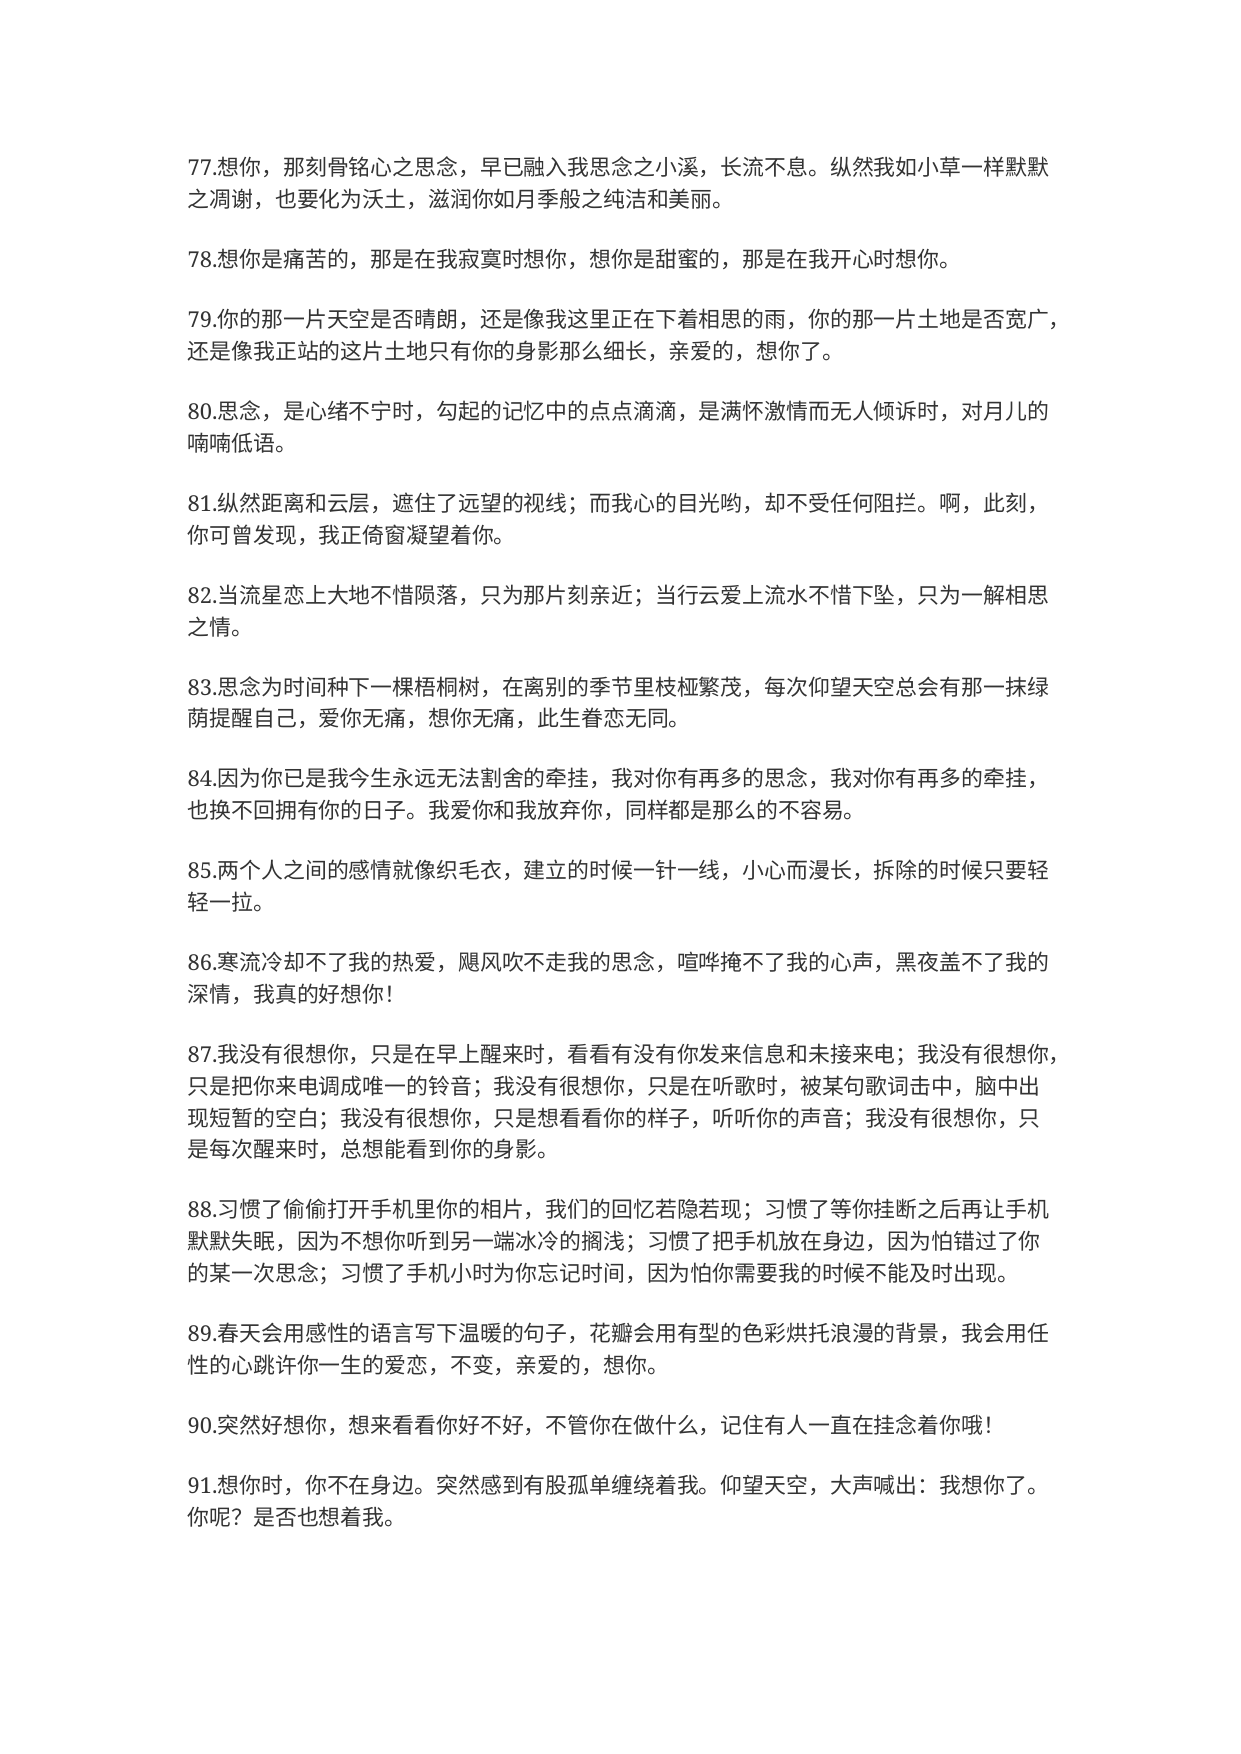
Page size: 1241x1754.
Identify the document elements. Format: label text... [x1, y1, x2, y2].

text 87.我没有很想你，只是在早上醒来时，看看有没有你发来信息和未接来电；我没有很想你，只是把你来电调成唯一的铃音；我没有很想你，只是在听歌时，被某句歌词击中，脑中出现短暂的空白；我没有很想你，只是想看看你的样子，听听你的声音；我没有很想你，只是每次醒来时，总想能看到你的身影。 [187, 1037, 1053, 1164]
text 80.思念，是心绪不宁时，勾起的记忆中的点点滴滴，是满怀激情而无人倾诉时，对月儿的喃喃低语。 [187, 394, 1053, 457]
text 79.你的那一片天空是否晴朗，还是像我这里正在下着相思的雨，你的那一片土地是否宽广，还是像我正站的这片土地只有你的身影那么细长，亲爱的，想你了。 [187, 302, 1053, 366]
text 77.想你，那刻骨铭心之思念，早已融入我思念之小溪，长流不息。纵然我如小草一样默默之凋谢，也要化为沃土，滋润你如月季般之纯洁和美丽。 [187, 150, 1053, 213]
text 83.思念为时间种下一棵梧桐树，在离别的季节里枝桠繁茂，每次仰望天空总会有那一抹绿荫提醒自己，爱你无痛，想你无痛，此生眷恋无同。 [187, 669, 1053, 733]
text 84.因为你已是我今生永远无法割舍的牵挂，我对你有再多的思念，我对你有再多的牵挂，也换不回拥有你的日子。我爱你和我放弃你，同样都是那么的不容易。 [187, 761, 1053, 825]
text 78.想你是痛苦的，那是在我寂寞时想你，想你是甜蜜的，那是在我开心时想你。 [187, 242, 1053, 274]
text 88.习惯了偷偷打开手机里你的相片，我们的回忆若隐若现；习惯了等你挂断之后再让手机默默失眠，因为不想你听到另一端冰冷的搁浅；习惯了把手机放在身边，因为怕错过了你的某一次思念；习惯了手机小时为你忘记时间，因为怕你需要我的时候不能及时出现。 [187, 1192, 1053, 1287]
text 85.两个人之间的感情就像织毛衣，建立的时候一针一线，小心而漫长，拆除的时候只要轻轻一拉。 [187, 853, 1053, 917]
text 81.纵然距离和云层，遮住了远望的视线；而我心的目光哟，却不受任何阻拦。啊，此刻，你可曾发现，我正倚窗凝望着你。 [187, 486, 1053, 549]
text 82.当流星恋上大地不惜陨落，只为那片刻亲近；当行云爱上流水不惜下坠，只为一解相思之情。 [187, 578, 1053, 641]
text 89.春天会用感性的语言写下温暖的句子，花瓣会用有型的色彩烘托浪漫的背景，我会用任性的心跳许你一生的爱恋，不变，亲爱的，想你。 [187, 1316, 1053, 1379]
text 86.寒流冷却不了我的热爱，飓风吹不走我的思念，喧哗掩不了我的心声，黑夜盖不了我的深情，我真的好想你！ [187, 945, 1053, 1009]
text 90.突然好想你，想来看看你好不好，不管你在做什么，记住有人一直在挂念着你哦！ [187, 1408, 1053, 1439]
text 91.想你时，你不在身边。突然感到有股孤单缠绕着我。仰望天空，大声喊出：我想你了。你呢？是否也想着我。 [187, 1468, 1053, 1531]
